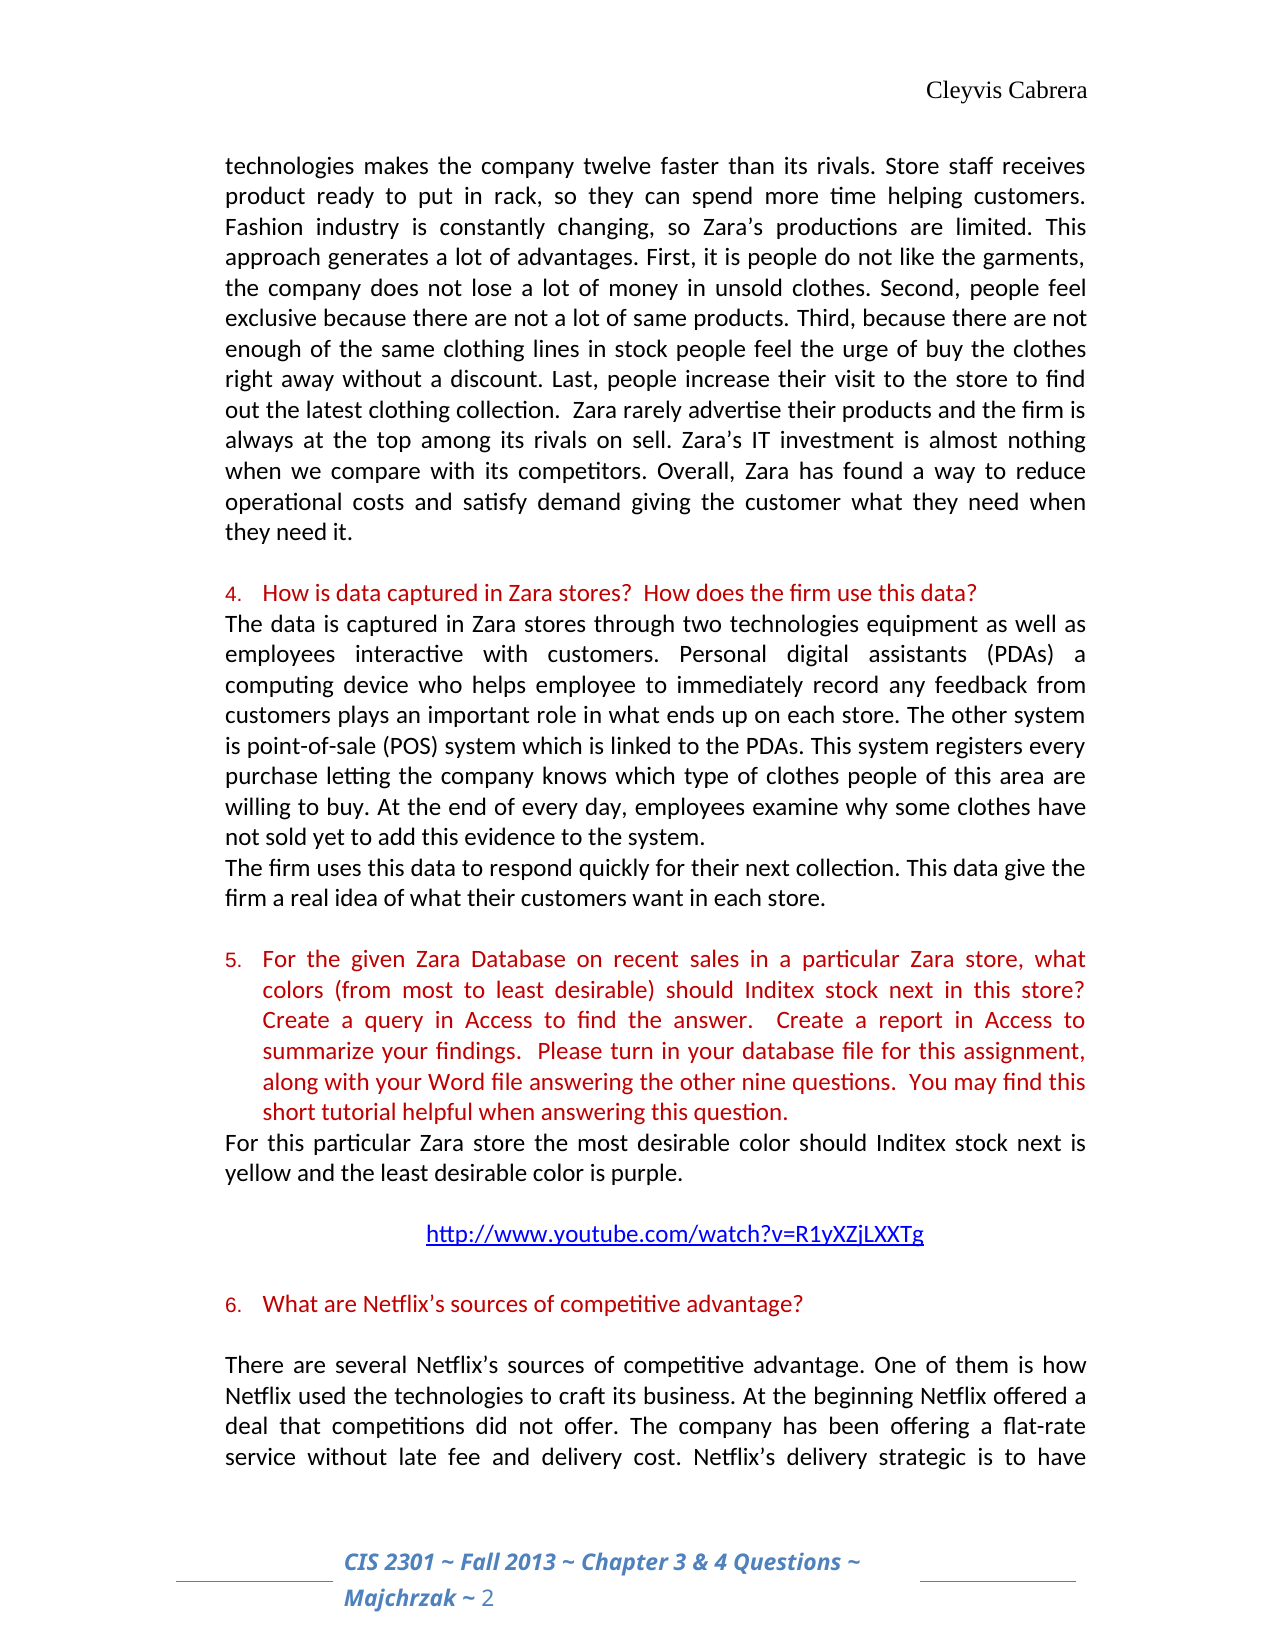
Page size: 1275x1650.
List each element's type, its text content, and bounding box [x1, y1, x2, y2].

list http://www.youtube.com/watch?v=R1yXZjLXXTg [262, 1218, 1087, 1249]
list For the given Zara Database on recent sales in a particular Zara store, what colors (from most to least desirable) should Inditex stock next in this store? Create a query in Access to find the answer. Create a report in Access to summarize your findings. Please turn in your database file for this assignment, along with your Word file answering the other nine questions. You may find this short tutorial helpful when answering this question. [225, 943, 1087, 1127]
text The firm uses this data to respond quickly for their next collection. This data give the firm a real idea of what their customers want in each store. [225, 852, 1087, 913]
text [225, 150, 1087, 547]
list How is data captured in Zara stores? How does the firm use this data? [225, 577, 1087, 608]
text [225, 1349, 1087, 1472]
text For this particular Zara store the most desirable color should Inditex stock next is yellow and the least desirable color is purple. [225, 1127, 1087, 1188]
list What are Netflix’s sources of competitive advantage? [225, 1288, 1087, 1319]
text The data is captured in Zara stores through two technologies equipment as well as employees interactive with customers. Personal digital assistants (PDAs) a computing device who helps employee to immediately record any feedback from customers plays an important role in what ends up on each store. The other system is point-of-sale (POS) system which is linked to the PDAs. This system registers every purchase letting the company knows which type of clothes people of this area are willing to buy. At the end of every day, employees examine why some clothes have not sold yet to add this evidence to the system. [225, 608, 1087, 852]
